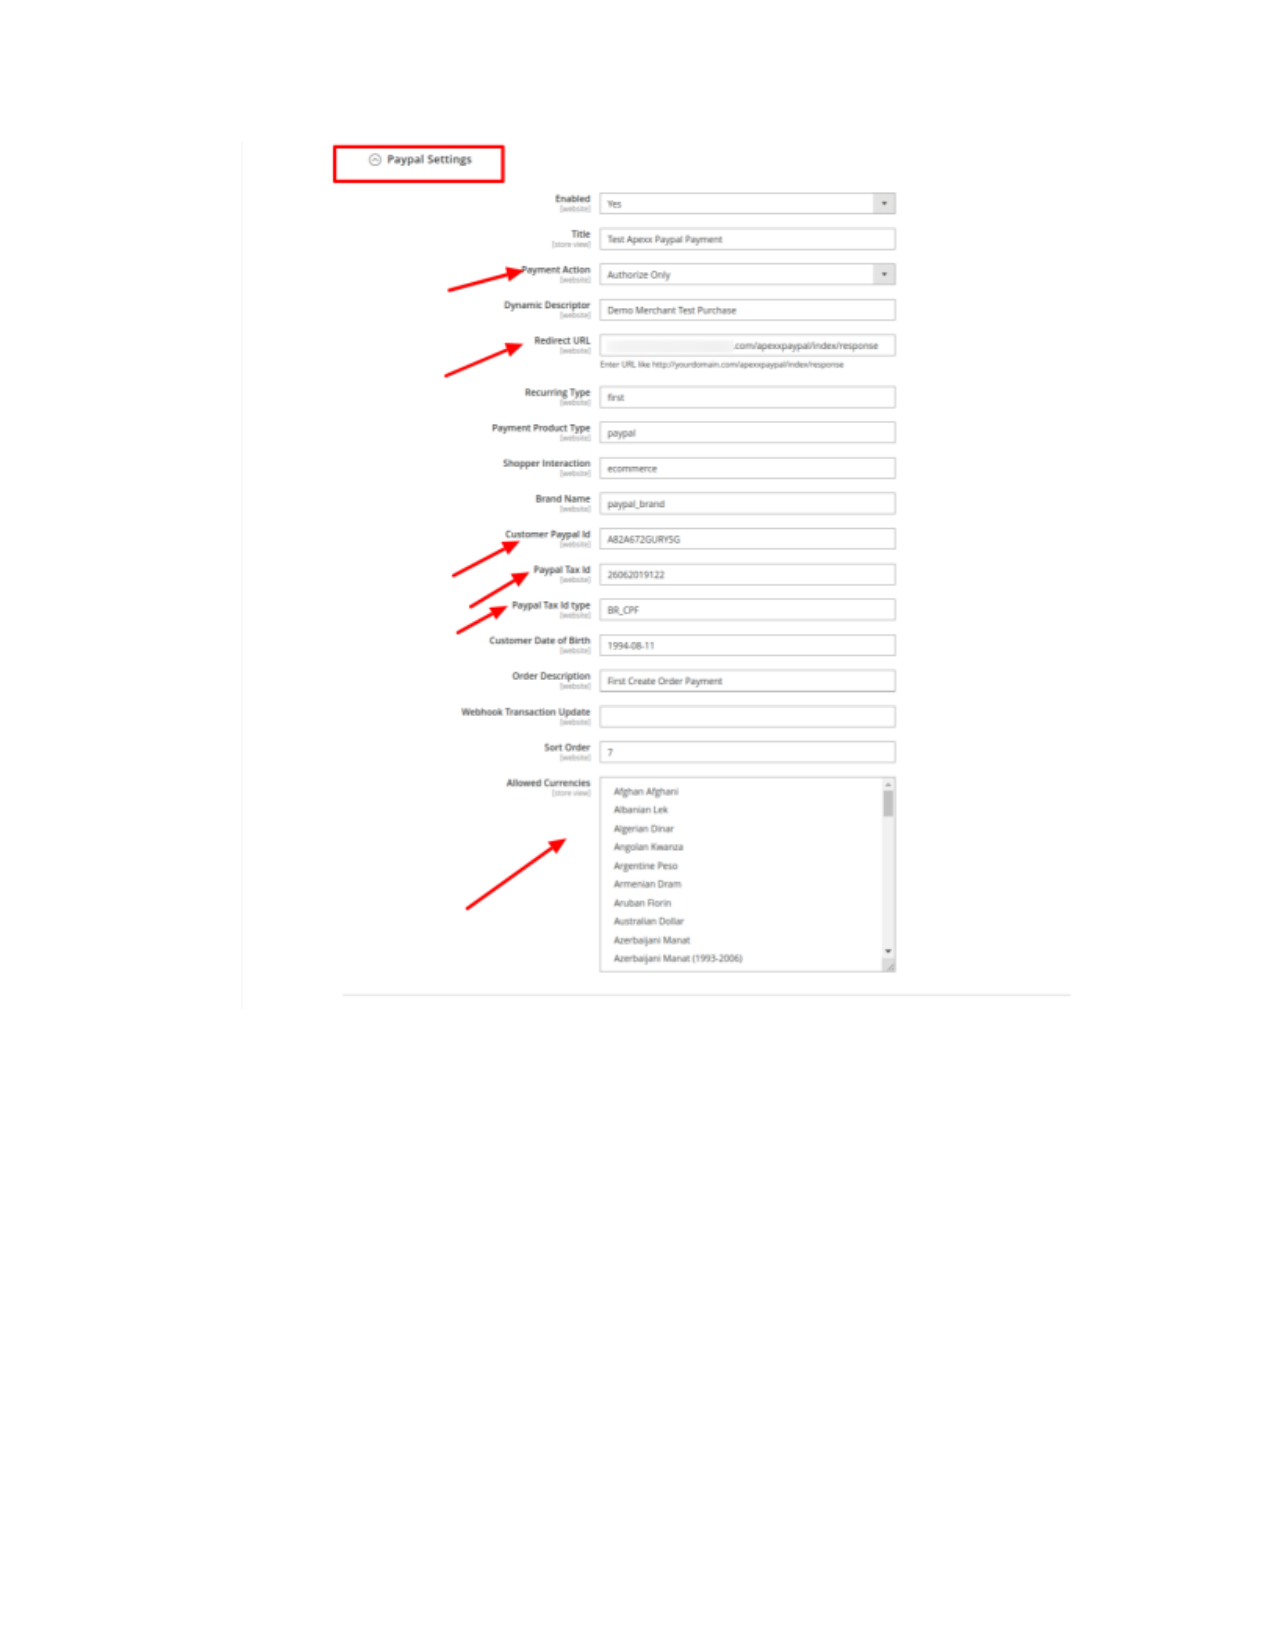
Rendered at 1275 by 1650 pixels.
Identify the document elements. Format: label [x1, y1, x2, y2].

picture [241, 141, 1086, 1009]
